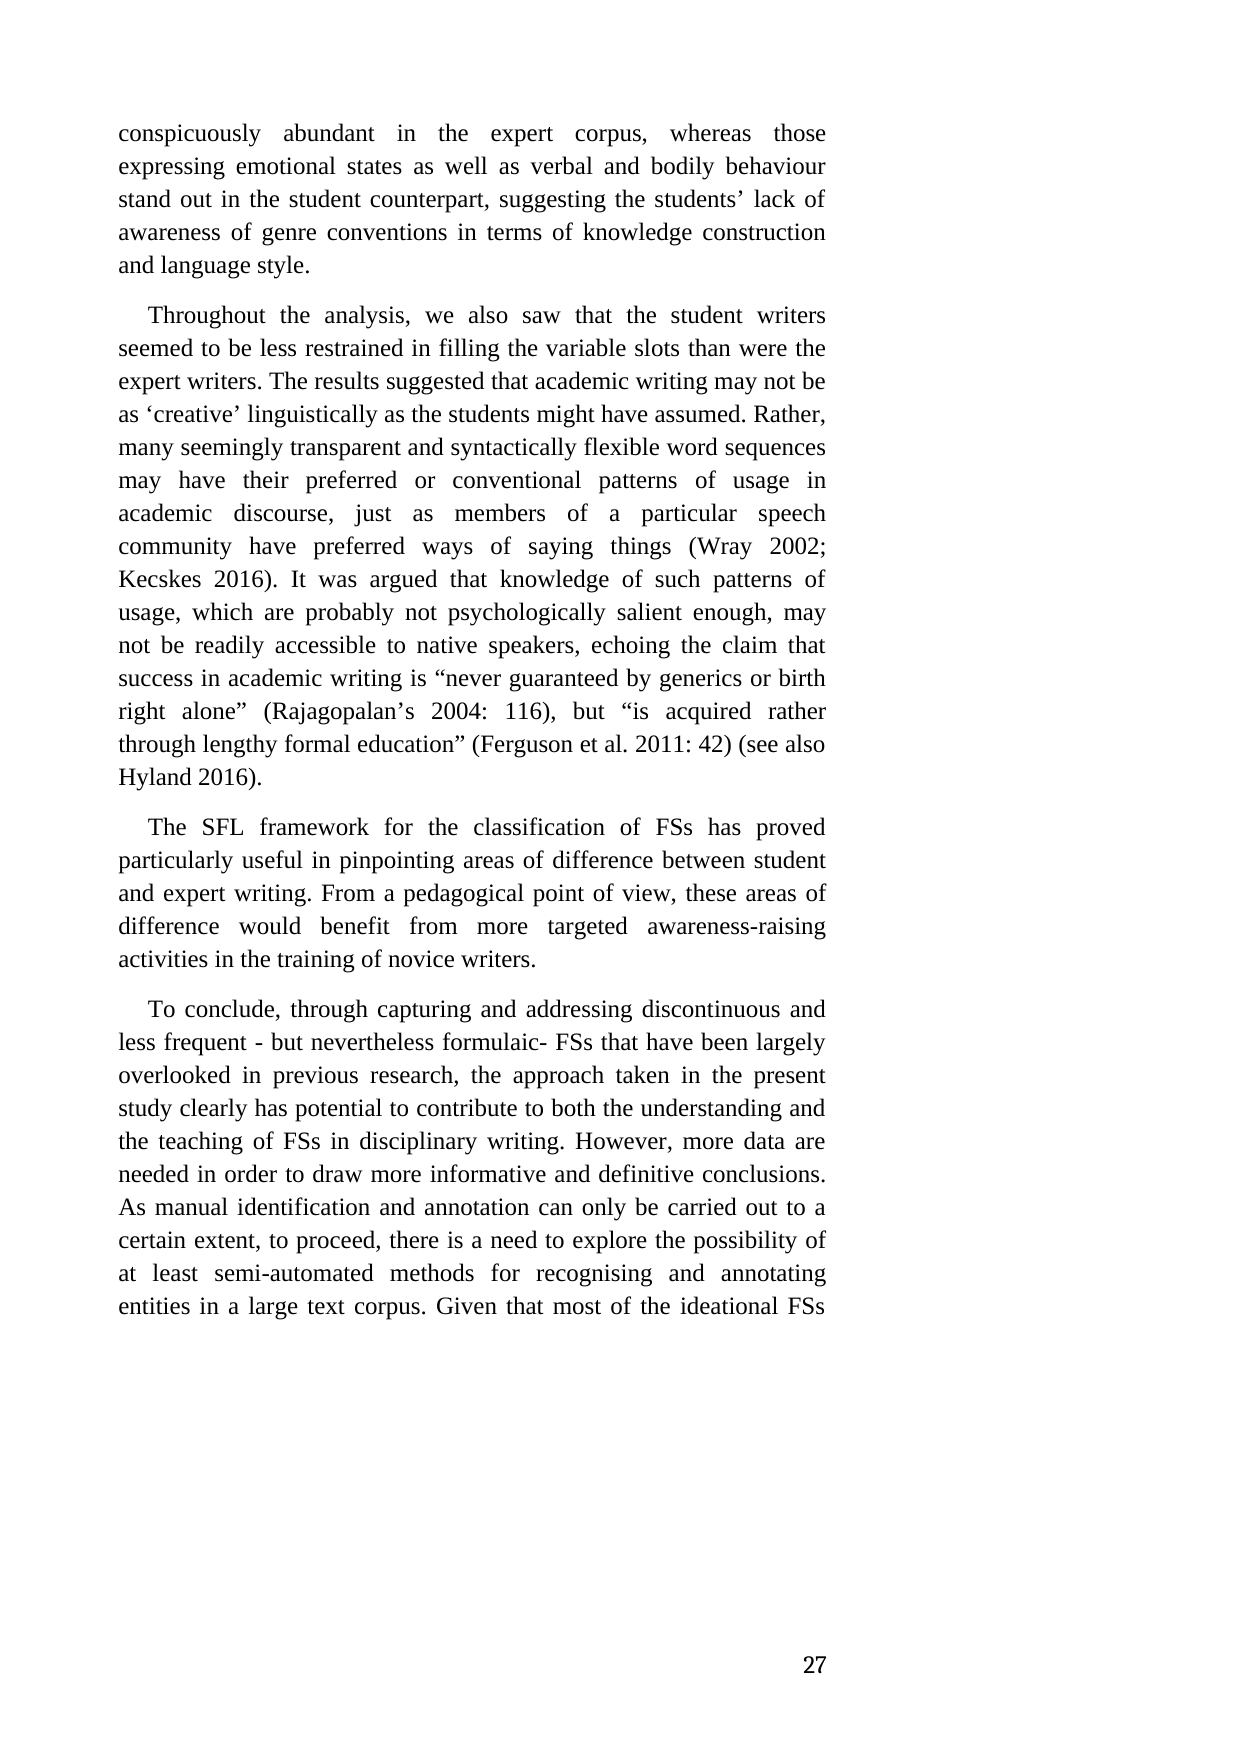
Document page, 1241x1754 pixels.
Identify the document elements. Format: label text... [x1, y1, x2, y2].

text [118, 994, 827, 1319]
text Both student and published papers were found to be highly formulaic, particularly in quantitative terms. Indeed, the main differences between the two corpora are of a qualitative nature – that is, the two sets of texts seem to be formulaic in different ways. To start with, FSs associated with research and reasoning processes are conspicuously abundant in the expert corpus, whereas those expressing emotional states as well as verbal and bodily behaviour stand out in the student counterpart, suggesting the students’ lack of awareness of genre conventions in terms of knowledge construction and language style. [118, 118, 827, 279]
text Throughout the analysis, we also saw that the student writers seemed to be less restrained in filling the variable slots than were the expert writers. The results suggested that academic writing may not be as ‘creative’ linguistically as the students might have assumed. Rather, many seemingly transparent and syntactically flexible word sequences may have their preferred or conventional patterns of usage in academic discourse, just as members of a particular speech community have preferred ways of saying things (Wray 2002; Kecskes 2016). It was argued that knowledge of such patterns of usage, which are probably not psychologically salient enough, may not be readily accessible to native speakers, echoing the claim that success in academic writing is “never guaranteed by generics or birth right alone” (Rajagopalan’s 2004: 116), but “is acquired rather through lengthy formal education” (Ferguson et al. 2011: 42) (see also Hyland 2016). [118, 300, 827, 791]
text The SFL framework for the classification of FSs has proved particularly useful in pinpointing areas of difference between student and expert writing. From a pedagogical point of view, these areas of difference would benefit from more targeted awareness-raising activities in the training of novice writers. [118, 812, 827, 973]
